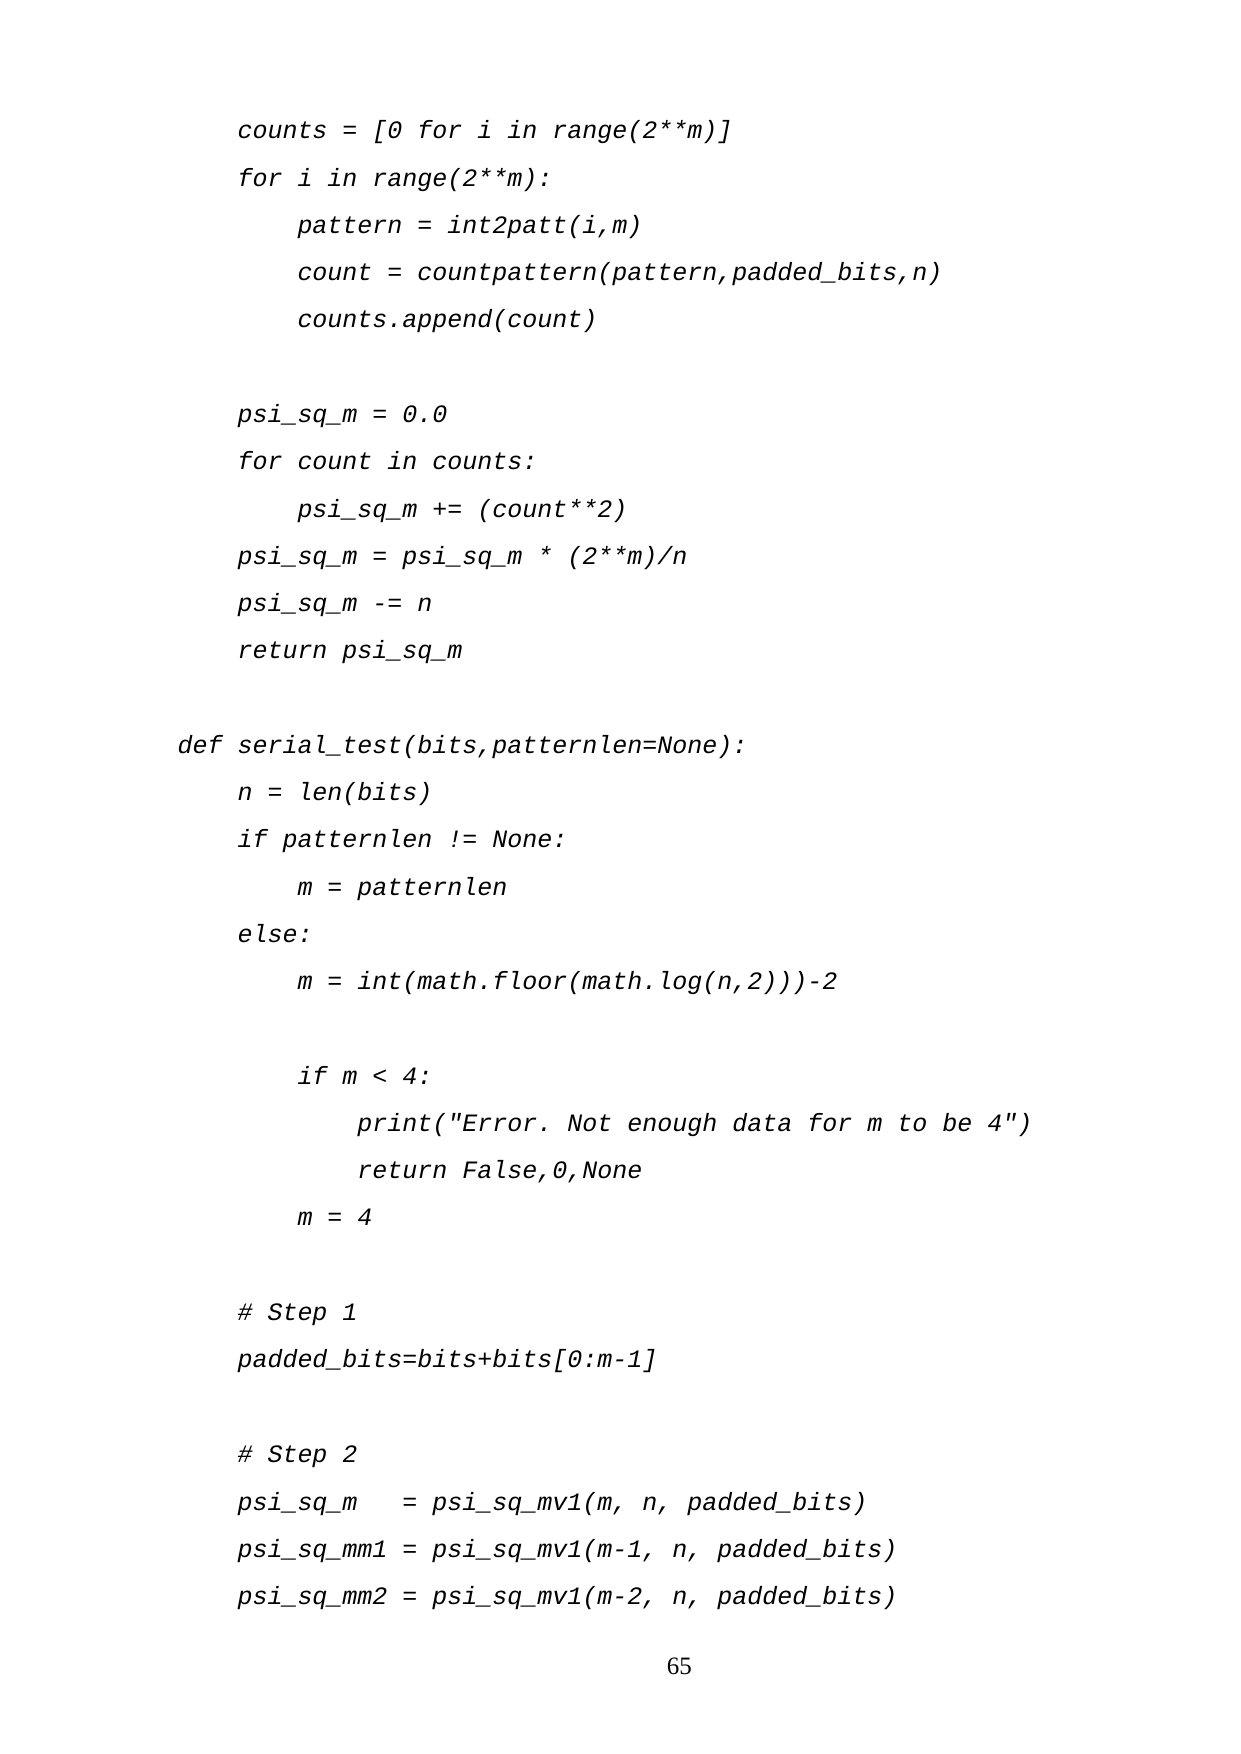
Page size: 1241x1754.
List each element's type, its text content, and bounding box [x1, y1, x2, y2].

text psi_sq_m += (count**2) [177, 496, 1181, 524]
text # Step 2 [177, 1442, 1181, 1470]
text if patternlen != None: [177, 827, 1181, 855]
text m = patternlen [177, 874, 1181, 902]
text print("Error. Not enough data for m to be 4") [177, 1111, 1181, 1139]
text psi_sq_m -= n [177, 591, 1181, 619]
text m = int(math.floor(math.log(n,2)))-2 [177, 968, 1181, 997]
text # Step 1 [177, 1300, 1181, 1328]
text psi_sq_m = psi_sq_m * (2**m)/n [177, 543, 1181, 572]
text def serial_test(bits,patternlen=None): [177, 733, 1181, 761]
text psi_sq_m = 0.0 [177, 402, 1181, 430]
text psi_sq_mm1 = psi_sq_mv1(m-1, n, padded_bits) [177, 1536, 1181, 1565]
text pattern = int2patt(i,m) [177, 212, 1181, 241]
text padded_bits=bits+bits[0:m-1] [177, 1347, 1181, 1375]
text counts = [0 for i in range(2**m)] [177, 118, 1181, 146]
text if m < 4: [177, 1063, 1181, 1092]
text psi_sq_m = psi_sq_mv1(m, n, padded_bits) [177, 1489, 1181, 1517]
text psi_sq_mm2 = psi_sq_mv1(m-2, n, padded_bits) [177, 1583, 1181, 1612]
text n = len(bits) [177, 780, 1181, 808]
text counts.append(count) [177, 307, 1181, 335]
text else: [177, 921, 1181, 950]
text for i in range(2**m): [177, 165, 1181, 194]
text count = countpattern(pattern,padded_bits,n) [177, 260, 1181, 288]
text return False,0,None [177, 1158, 1181, 1186]
text return psi_sq_m [177, 638, 1181, 666]
text for count in counts: [177, 449, 1181, 477]
text m = 4 [177, 1205, 1181, 1233]
